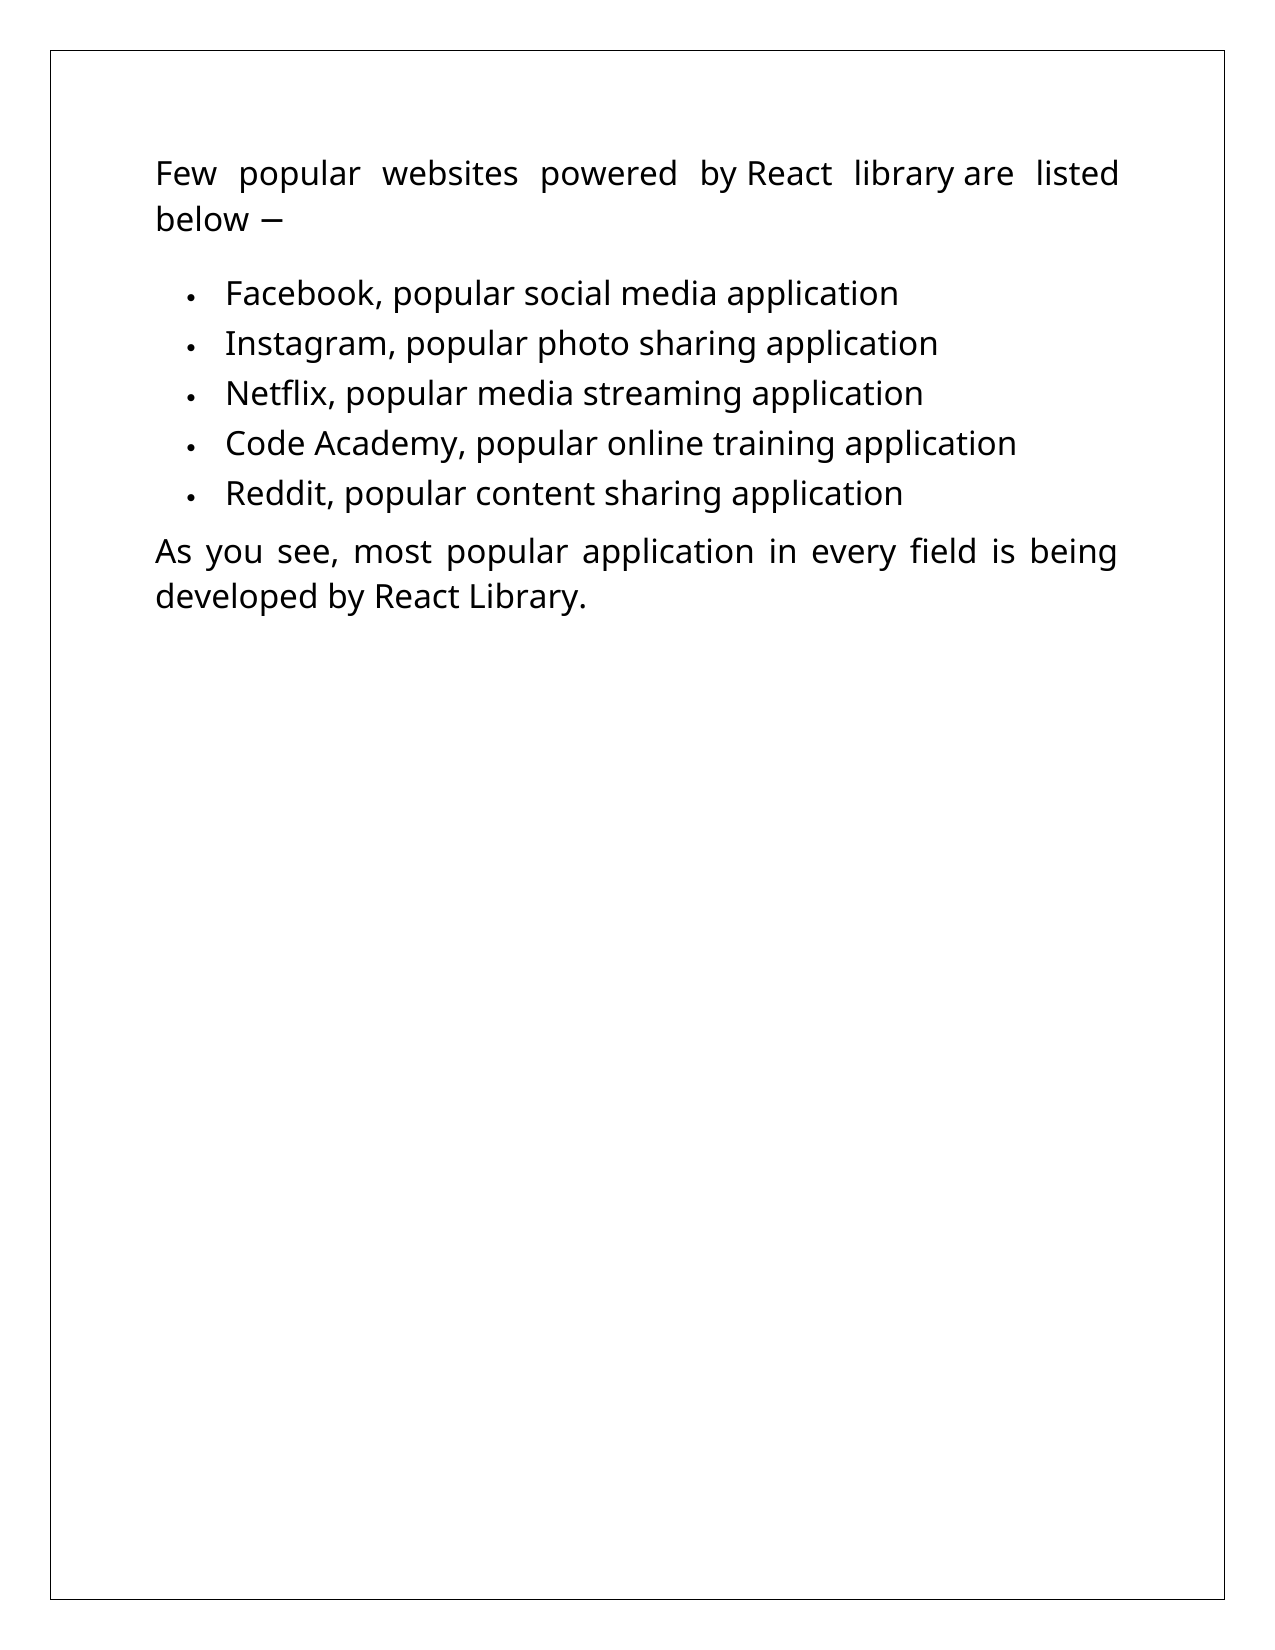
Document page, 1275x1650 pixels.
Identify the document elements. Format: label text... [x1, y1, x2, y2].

list Reddit, popular content sharing application [187, 470, 1125, 515]
list Instagram, popular photo sharing application [187, 320, 1125, 365]
text As you see, most popular application in every field is being developed by React Library. [155, 528, 1120, 619]
list Facebook, popular social media application [187, 270, 1125, 315]
list Netflix, popular media streaming application [187, 370, 1125, 415]
text Few popular websites powered by React library are listed below − [155, 150, 1120, 241]
list Code Academy, popular online training application [187, 420, 1125, 465]
